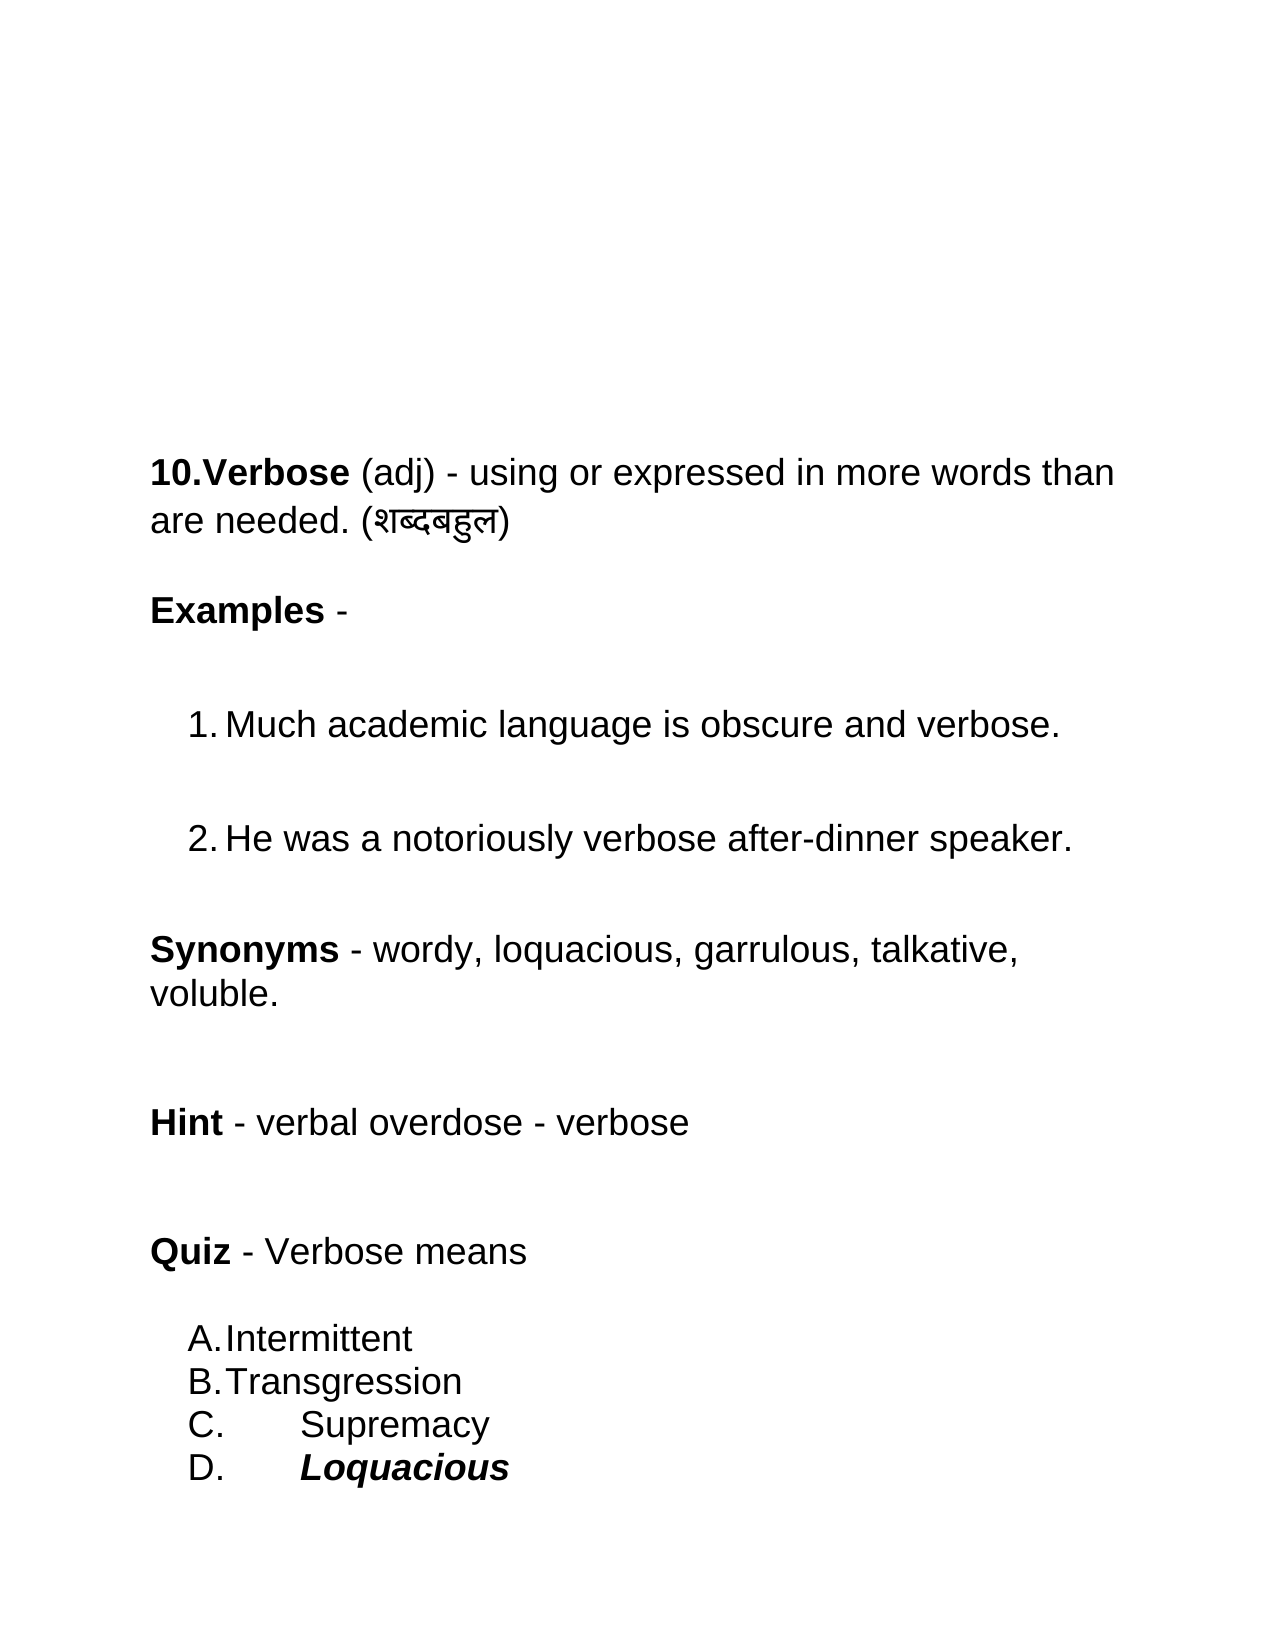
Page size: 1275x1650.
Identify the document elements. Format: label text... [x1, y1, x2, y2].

list Much academic language is obscure and verbose. [187, 702, 1125, 745]
list He was a notoriously verbose after-dinner speaker. [187, 816, 1125, 859]
list Supremacy [187, 1402, 1125, 1445]
text 10.Verbose (adj) - using or expressed in more words than are needed. (शब्दबहुल) [150, 451, 1125, 545]
text Quiz - Verbose means [150, 1229, 1125, 1273]
text Examples - [150, 588, 1125, 631]
text Hint - verbal overdose - verbose [150, 1100, 1125, 1143]
list Loquacious [187, 1445, 1125, 1488]
list Intermittent [187, 1316, 1125, 1359]
text Synonyms - wordy, loquacious, garrulous, talkative, voluble. [150, 928, 1125, 1014]
list Transgression [187, 1359, 1125, 1402]
